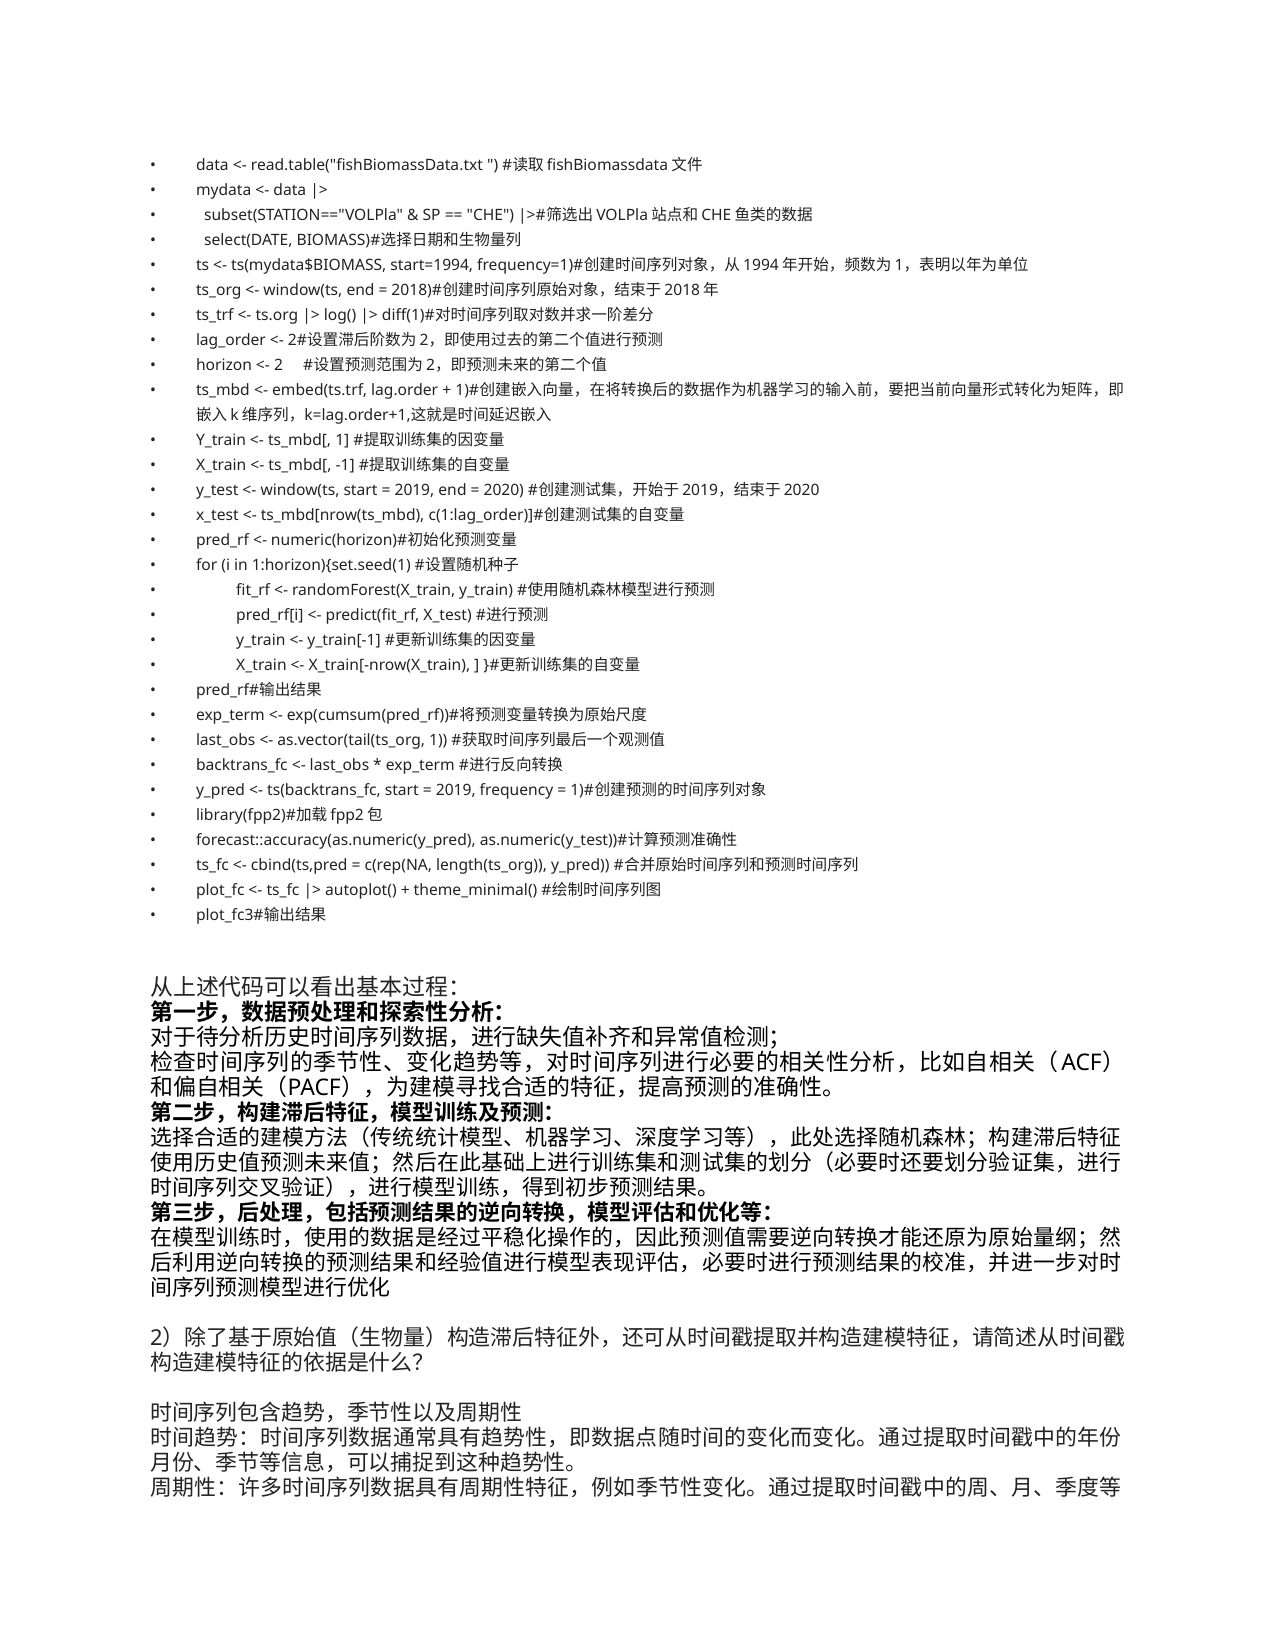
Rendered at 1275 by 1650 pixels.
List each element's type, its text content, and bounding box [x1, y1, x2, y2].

text 第三步，后处理，包括预测结果的逆向转换，模型评估和优化等： [150, 1200, 1125, 1225]
list ts_fc <- cbind(ts,pred = c(rep(NA, length(ts_org)), y_pred)) #合并原始时间序列和预测时间序列 [150, 850, 1125, 875]
list lag_order <- 2#设置滞后阶数为2，即使用过去的第二个值进行预测 [150, 325, 1125, 350]
list mydata <- data |> [150, 175, 1125, 200]
list fit_rf <- randomForest(X_train, y_train) #使用随机森林模型进行预测 [150, 575, 1125, 600]
list for (i in 1:horizon){set.seed(1) #设置随机种子 [150, 550, 1125, 575]
list select(DATE, BIOMASS)#选择日期和生物量列 [150, 225, 1125, 250]
text 2）除了基于原始值（生物量）构造滞后特征外，还可从时间戳提取并构造建模特征，请简述从时间戳构造建模特征的依据是什么？ [150, 1325, 1125, 1375]
list exp_term <- exp(cumsum(pred_rf))#将预测变量转换为原始尺度 [150, 700, 1125, 725]
list Y_train <- ts_mbd[, 1] #提取训练集的因变量 [150, 425, 1125, 450]
list x_test <- ts_mbd[nrow(ts_mbd), c(1:lag_order)]#创建测试集的自变量 [150, 500, 1125, 525]
list subset(STATION=="VOLPla" & SP == "CHE") |>#筛选出VOLPla站点和CHE鱼类的数据 [150, 200, 1125, 225]
text 周期性：许多时间序列数据具有周期性特征，例如季节性变化。通过提取时间戳中的周、月、季度等信息，可以捕捉到这种周期性。 [150, 1475, 1125, 1500]
list pred_rf#输出结果 [150, 675, 1125, 700]
list library(fpp2)#加载fpp2包 [150, 800, 1125, 825]
list ts_org <- window(ts, end = 2018)#创建时间序列原始对象，结束于2018年 [150, 275, 1125, 300]
list X_train <- X_train[-nrow(X_train), ] }#更新训练集的自变量 [150, 650, 1125, 675]
text 选择合适的建模方法（传统统计模型、机器学习、深度学习等），此处选择随机森林；构建滞后特征，使用历史值预测未来值；然后在此基础上进行训练集和测试集的划分（必要时还要划分验证集，进行时间序列交叉验证），进行模型训练，得到初步预测结果。 [150, 1125, 1125, 1200]
list pred_rf[i] <- predict(fit_rf, X_test) #进行预测 [150, 600, 1125, 625]
list horizon <- 2 #设置预测范围为2，即预测未来的第二个值 [150, 350, 1125, 375]
text 从上述代码可以看出基本过程： [150, 975, 1125, 1000]
text 第一步，数据预处理和探索性分析： [150, 1000, 1125, 1025]
list X_train <- ts_mbd[, -1] #提取训练集的自变量 [150, 450, 1125, 475]
list plot_fc <- ts_fc |> autoplot() + theme_minimal() #绘制时间序列图 [150, 875, 1125, 900]
text 时间趋势：时间序列数据通常具有趋势性，即数据点随时间的变化而变化。通过提取时间戳中的年份、月份、季节等信息，可以捕捉到这种趋势性。 [150, 1425, 1125, 1475]
list y_pred <- ts(backtrans_fc, start = 2019, frequency = 1)#创建预测的时间序列对象 [150, 775, 1125, 800]
text 对于待分析历史时间序列数据，进行缺失值补齐和异常值检测； [150, 1025, 1125, 1050]
text 第二步，构建滞后特征，模型训练及预测： [150, 1100, 1125, 1125]
list y_train <- y_train[-1] #更新训练集的因变量 [150, 625, 1125, 650]
text 在模型训练时，使用的数据是经过平稳化操作的，因此预测值需要逆向转换才能还原为原始量纲；然后利用逆向转换的预测结果和经验值进行模型表现评估，必要时进行预测结果的校准，并进一步对时间序列预测模型进行优化 [150, 1225, 1125, 1300]
list plot_fc3#输出结果 [150, 900, 1125, 925]
list ts_mbd <- embed(ts.trf, lag.order + 1)#创建嵌入向量，在将转换后的数据作为机器学习的输入前，要把当前向量形式转化为矩阵，即嵌入k维序列，k=lag.order+1,这就是时间延迟嵌入 [150, 375, 1125, 425]
list last_obs <- as.vector(tail(ts_org, 1)) #获取时间序列最后一个观测值 [150, 725, 1125, 750]
list y_test <- window(ts, start = 2019, end = 2020) #创建测试集，开始于2019，结束于2020 [150, 475, 1125, 500]
text 时间序列包含趋势，季节性以及周期性 [150, 1400, 1125, 1425]
list ts <- ts(mydata$BIOMASS, start=1994, frequency=1)#创建时间序列对象，从1994年开始，频数为1，表明以年为单位 [150, 250, 1125, 275]
list data <- read.table("fishBiomassData.txt ") #读取fishBiomassdata文件 [150, 150, 1125, 175]
list backtrans_fc <- last_obs * exp_term #进行反向转换 [150, 750, 1125, 775]
list forecast::accuracy(as.numeric(y_pred), as.numeric(y_test))#计算预测准确性 [150, 825, 1125, 850]
text 检查时间序列的季节性、变化趋势等，对时间序列进行必要的相关性分析，比如自相关（ACF）和偏自相关（PACF），为建模寻找合适的特征，提高预测的准确性。 [150, 1050, 1125, 1100]
list pred_rf <- numeric(horizon)#初始化预测变量 [150, 525, 1125, 550]
list ts_trf <- ts.org |> log() |> diff(1)#对时间序列取对数并求一阶差分 [150, 300, 1125, 325]
